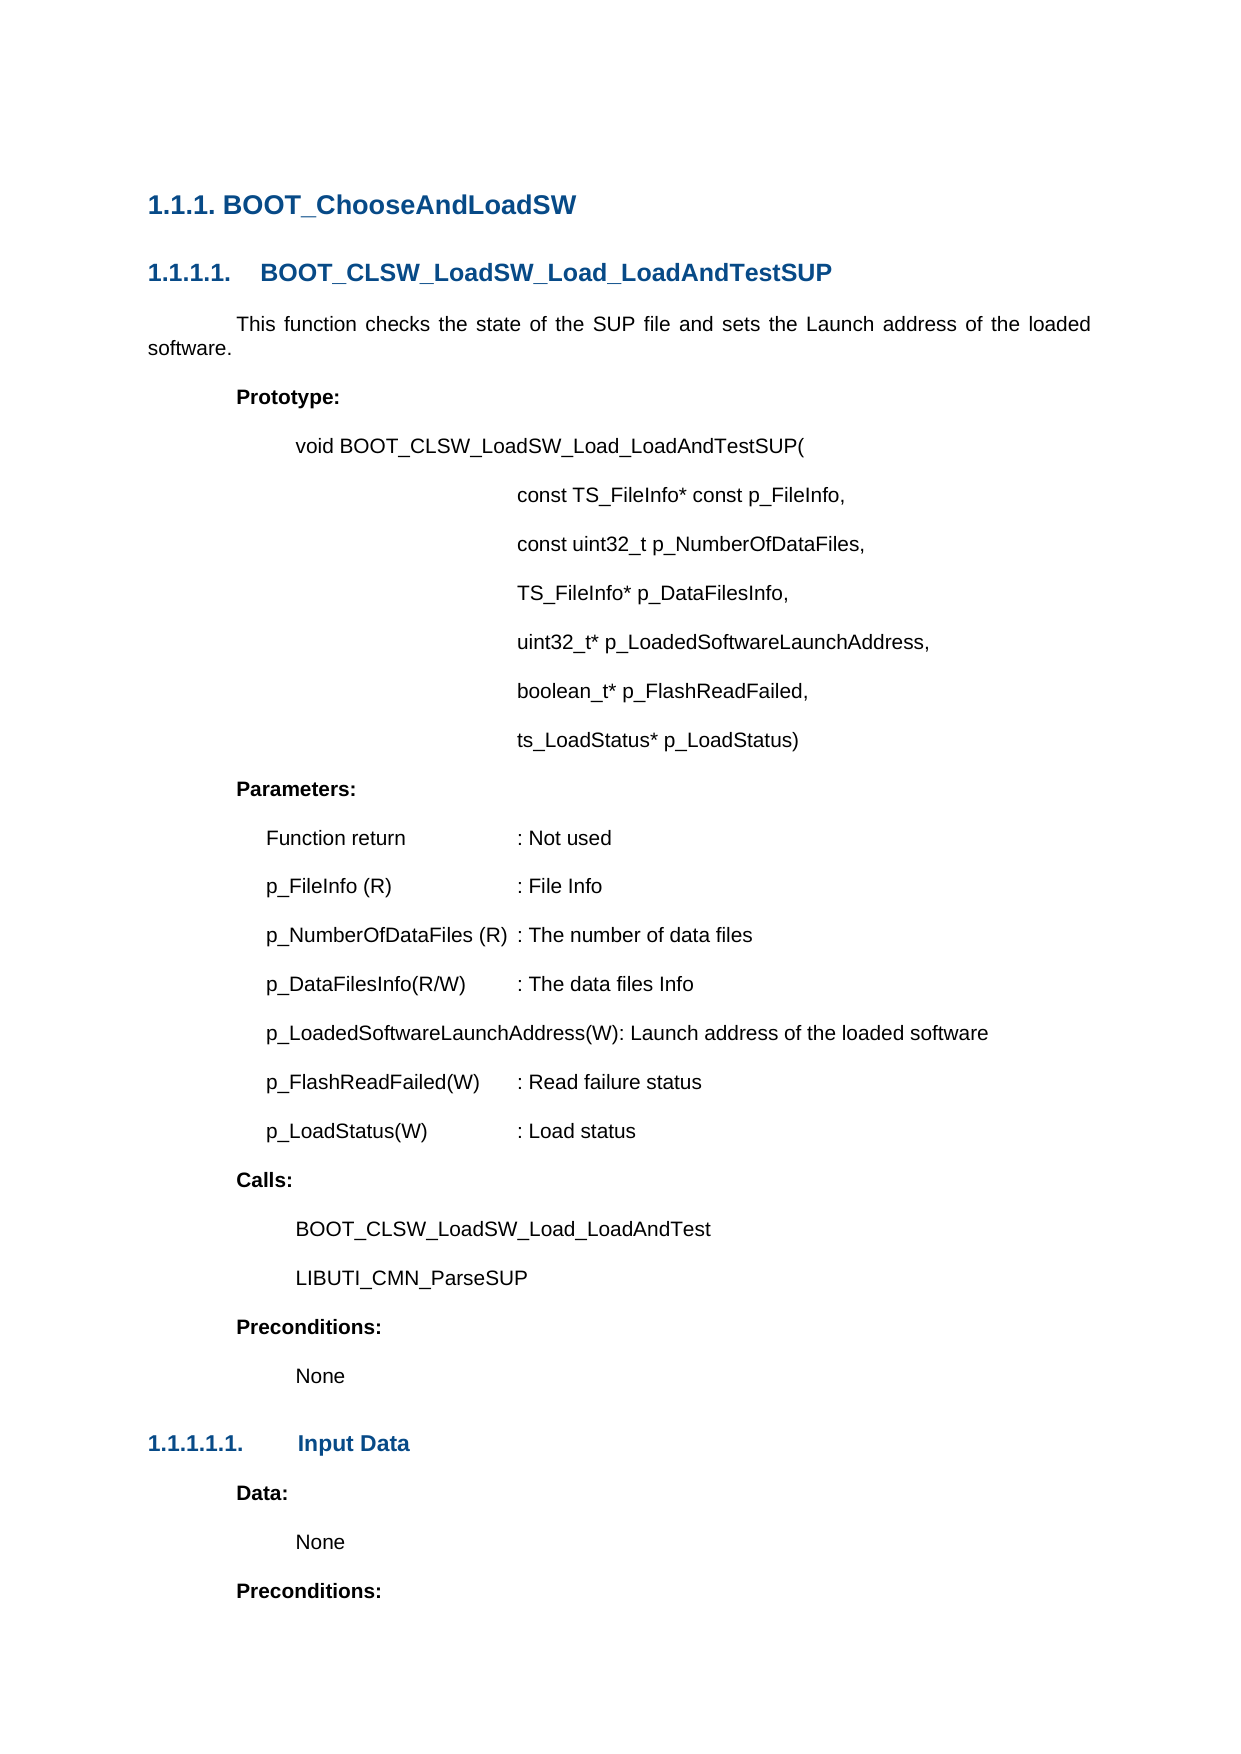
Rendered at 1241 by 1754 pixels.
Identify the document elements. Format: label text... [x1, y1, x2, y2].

text boolean_t* p_FlashReadFailed, [428, 678, 1093, 702]
text uint32_t* p_LoadedSoftwareLaunchAddress, [428, 629, 1093, 653]
subtitle Input Data [148, 1429, 1093, 1456]
text None [148, 1364, 1093, 1388]
text Prototype: [148, 385, 1093, 409]
text BOOT_CLSW_LoadSW_Load_LoadAndTest [207, 1217, 1093, 1241]
subtitle BOOT_ChooseAndLoadSW [148, 189, 1093, 221]
text p_LoadStatus(W) : Load status [266, 1119, 1093, 1143]
text Calls: [148, 1168, 1093, 1192]
text Parameters: [148, 776, 1093, 800]
text p_FileInfo (R) : File Info [266, 874, 1093, 898]
text p_DataFilesInfo(R/W) : The data files Info [266, 972, 1093, 996]
subtitle BOOT_CLSW_LoadSW_Load_LoadAndTestSUP [148, 258, 1093, 287]
text None [207, 1530, 1093, 1554]
text This function checks the state of the SUP file and sets the Launch address of the loaded software. [148, 312, 1093, 360]
text Data: [148, 1481, 1093, 1505]
text Preconditions: [148, 1579, 1093, 1603]
text const uint32_t p_NumberOfDataFiles, [428, 532, 1093, 556]
text Preconditions: [148, 1315, 1093, 1339]
text Function return : Not used [266, 825, 1093, 849]
text p_FlashReadFailed(W) : Read failure status [266, 1070, 1093, 1094]
text LIBUTI_CMN_ParseSUP [207, 1266, 1093, 1290]
text const TS_FileInfo* const p_FileInfo, [428, 483, 1093, 507]
text p_NumberOfDataFiles (R) : The number of data files [266, 923, 1093, 947]
text void BOOT_CLSW_LoadSW_Load_LoadAndTestSUP( [207, 434, 1093, 458]
text ts_LoadStatus* p_LoadStatus) [502, 727, 1093, 751]
text p_LoadedSoftwareLaunchAddress(W): Launch address of the loaded software [266, 1021, 1093, 1045]
text TS_FileInfo* p_DataFilesInfo, [428, 581, 1093, 604]
